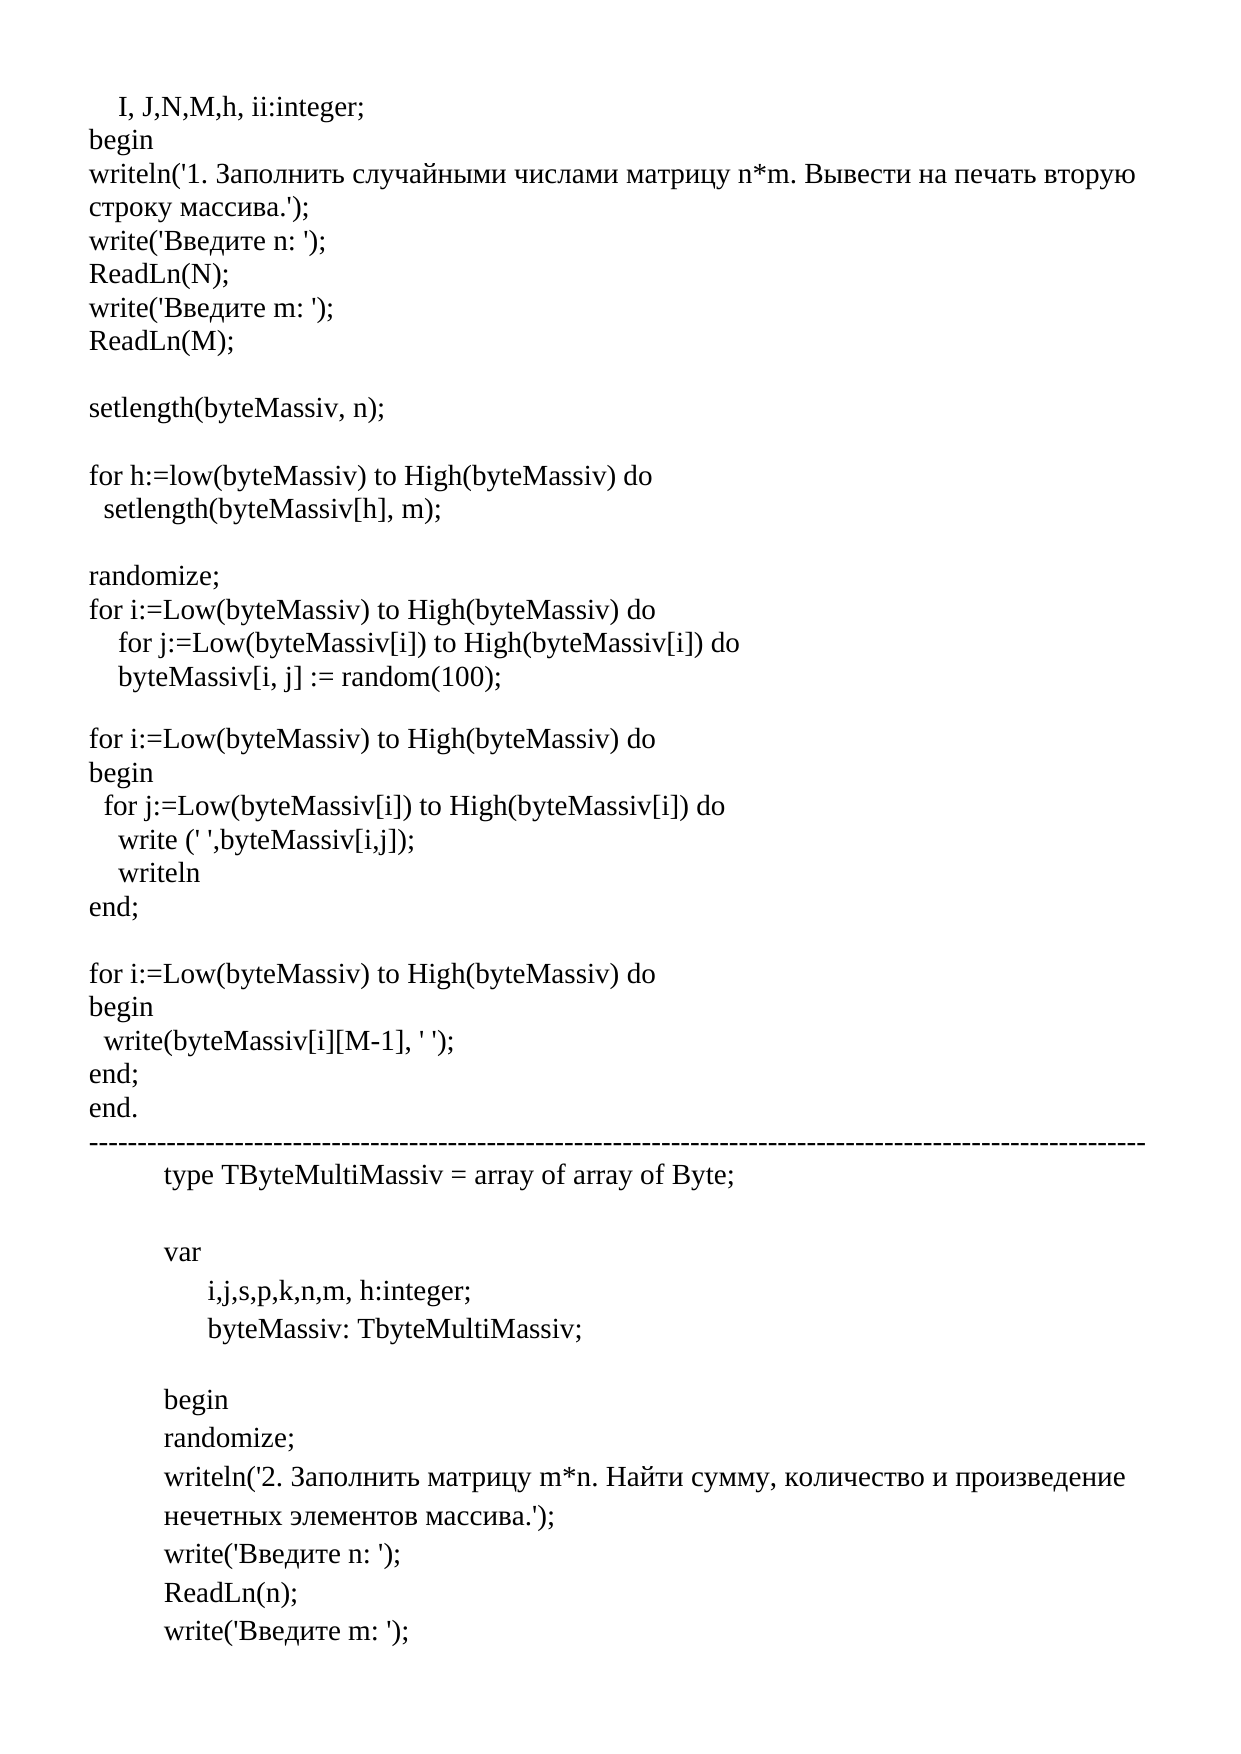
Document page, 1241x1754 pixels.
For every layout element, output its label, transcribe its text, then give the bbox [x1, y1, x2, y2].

text ReadLn(M); [89, 323, 1152, 357]
text ReadLn(N); [89, 256, 1152, 290]
text randomize; [89, 558, 1152, 592]
list type TByteMultiMassiv = array of array of Byte; [164, 1157, 1152, 1191]
text for h:=low(byteMassiv) to High(byteMassiv) do [89, 458, 1152, 491]
text setlength(byteMassiv[h], m); [89, 491, 1152, 525]
list ReadLn(n); [164, 1575, 1152, 1608]
text for j:=Low(byteMassiv[i]) to High(byteMassiv[i]) do [89, 625, 1152, 659]
text begin [89, 122, 1152, 156]
text for j:=Low(byteMassiv[i]) to High(byteMassiv[i]) do [89, 788, 1152, 822]
text for i:=Low(byteMassiv) to High(byteMassiv) do [89, 592, 1152, 625]
text write (' ',byteMassiv[i,j]); [89, 822, 1152, 855]
list ------------------------------------------------------------------------------------------------------------- [89, 1124, 1152, 1157]
text for i:=Low(byteMassiv) to High(byteMassiv) do [89, 721, 1152, 755]
list i,j,s,p,k,n,m, h:integer; [164, 1273, 1152, 1306]
list write('Введите n: '); [164, 1536, 1152, 1570]
text end; [89, 1057, 1152, 1090]
text writeln [89, 855, 1152, 889]
text for i:=Low(byteMassiv) to High(byteMassiv) do [89, 956, 1152, 989]
text setlength(byteMassiv, n); [89, 391, 1152, 424]
text byteMassiv[i, j] := random(100); [89, 659, 1152, 692]
text write(byteMassiv[i][M-1], ' '); [89, 1023, 1152, 1057]
text writeln('1. Заполнить случайными числами матрицу n*m. Вывести на печать вторую строку массива.'); [89, 156, 1152, 223]
list writeln('2. Заполнить матрицу m*n. Найти сумму, количество и произведение нечетных элементов массива.'); [164, 1459, 1152, 1531]
list begin [164, 1382, 1152, 1416]
list randomize; [164, 1421, 1152, 1454]
list byteMassiv: TbyteMultiMassiv; [164, 1311, 1152, 1345]
list write('Введите m: '); [164, 1613, 1152, 1647]
text begin [89, 755, 1152, 788]
text I, J,N,M,h, ii:integer; [89, 89, 1152, 122]
text end; [89, 889, 1152, 922]
text end. [89, 1090, 1152, 1124]
text write('Введите m: '); [89, 290, 1152, 323]
text begin [89, 989, 1152, 1023]
list var [164, 1234, 1152, 1268]
text write('Введите n: '); [89, 223, 1152, 256]
